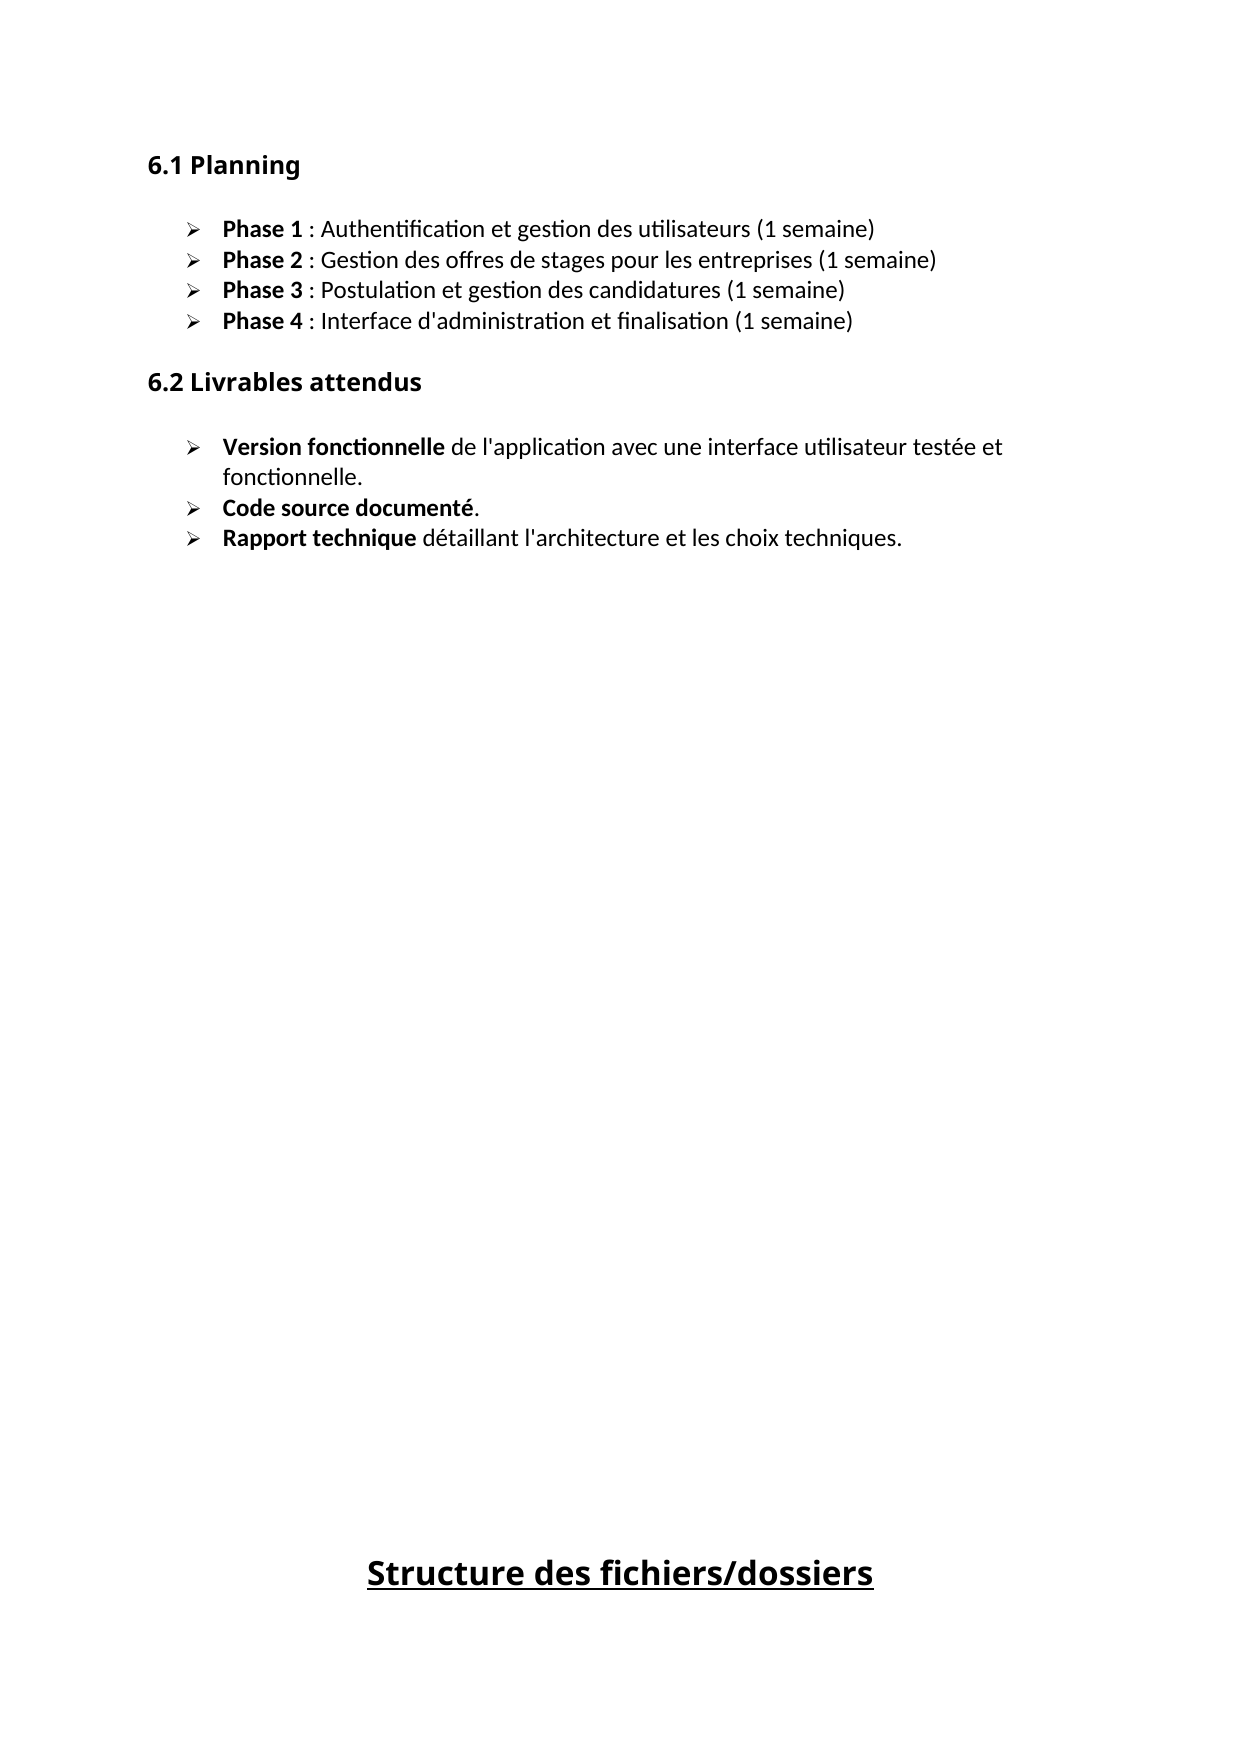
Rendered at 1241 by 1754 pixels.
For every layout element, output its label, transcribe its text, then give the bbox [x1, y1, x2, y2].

list Code source documenté. [185, 492, 1093, 522]
list Rapport technique détaillant l'architecture et les choix techniques. [185, 522, 1093, 553]
list Phase 1 : Authentification et gestion des utilisateurs (1 semaine) [185, 213, 1093, 244]
list Phase 4 : Interface d'administration et finalisation (1 semaine) [185, 305, 1093, 336]
list Version fonctionnelle de l'application avec une interface utilisateur testée et fonctionnelle. [185, 431, 1093, 492]
list Phase 3 : Postulation et gestion des candidatures (1 semaine) [185, 274, 1093, 305]
text Structure des fichiers/dossiers [148, 1550, 1093, 1595]
subtitle 6.1 Planning [148, 148, 1093, 182]
subtitle 6.2 Livrables attendus [148, 365, 1093, 399]
list Phase 2 : Gestion des offres de stages pour les entreprises (1 semaine) [185, 244, 1093, 274]
